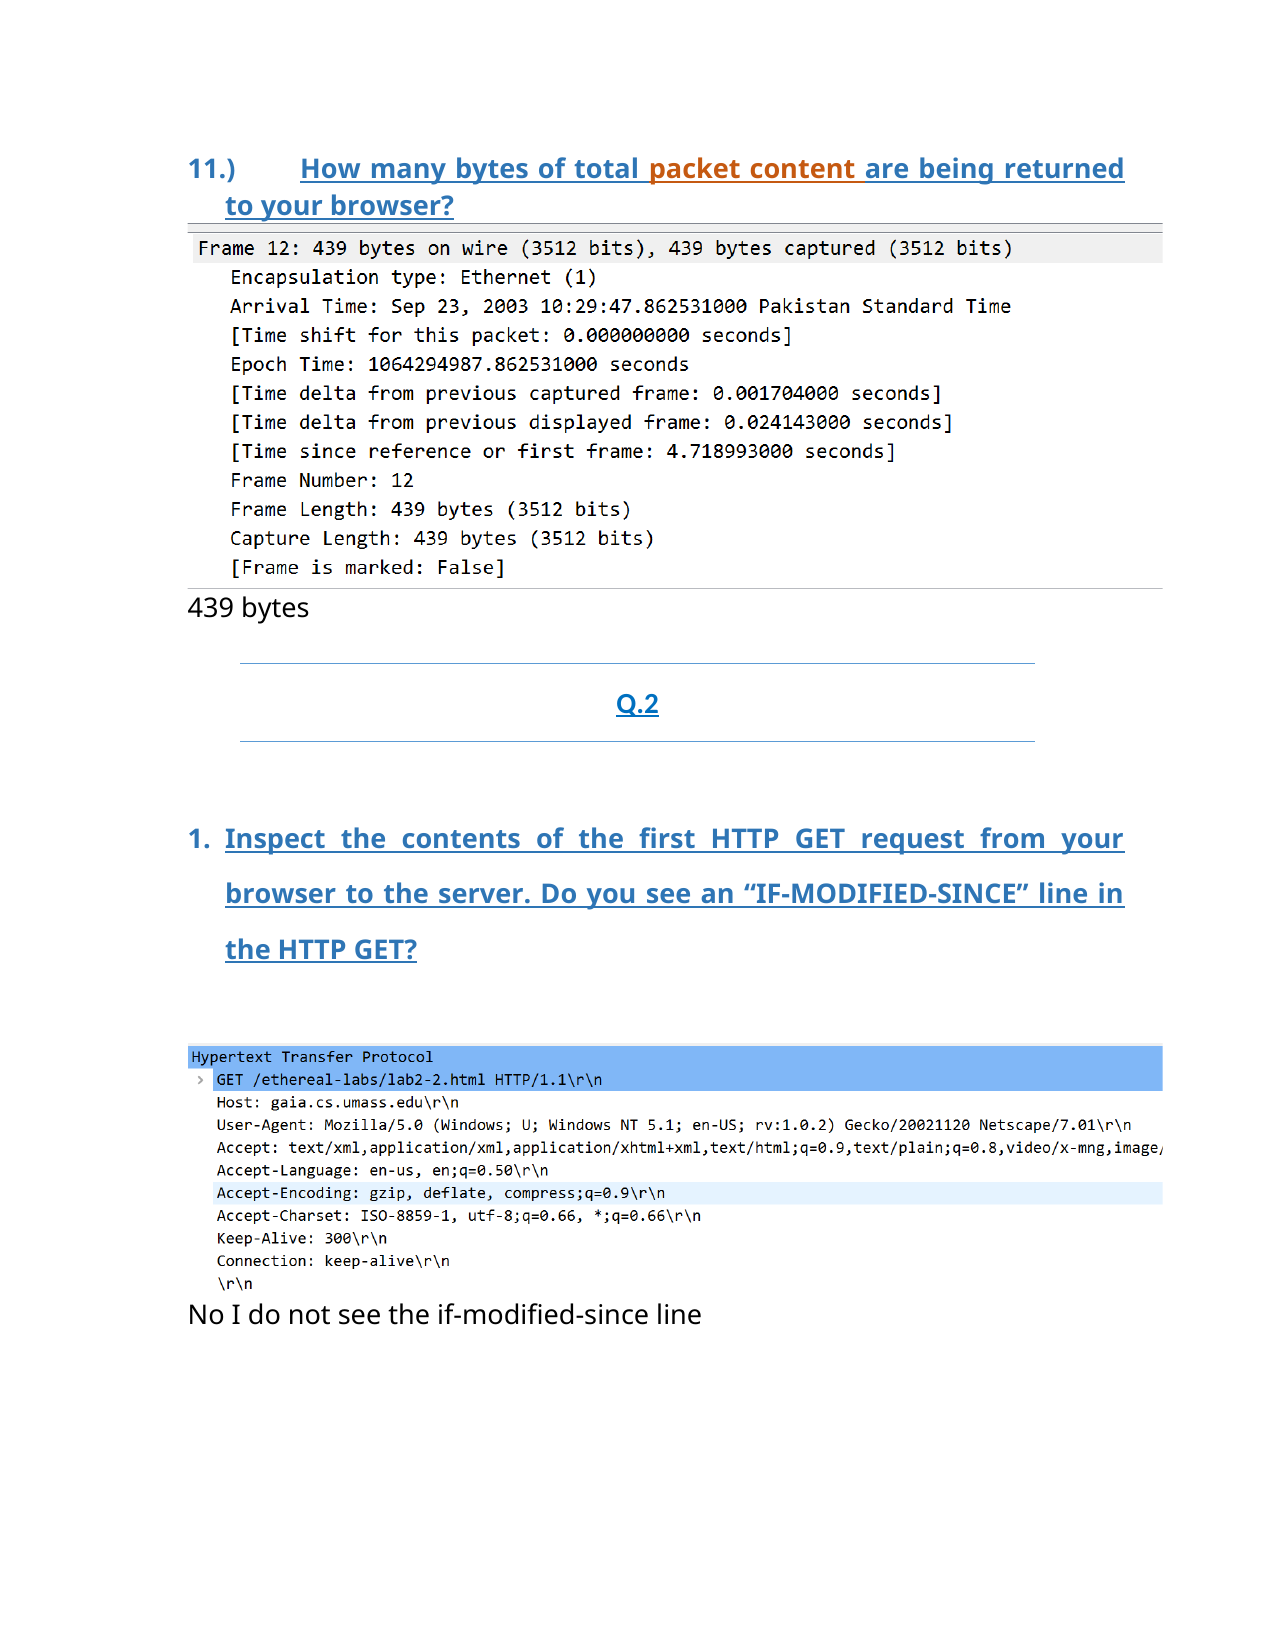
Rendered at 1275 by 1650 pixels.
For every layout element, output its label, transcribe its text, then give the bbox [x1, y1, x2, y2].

picture [187, 223, 1163, 589]
text Q.2 [240, 664, 1035, 741]
text 439 bytes [187, 589, 1125, 626]
list Inspect the contents of the first HTTP GET request from your browser to the server. Do you see an “IF-MODIFIED-SINCE” line in the HTTP GET? [187, 819, 1125, 967]
picture [187, 1043, 1163, 1296]
list How many bytes of total packet content are being returned to your browser? [187, 150, 1125, 223]
text No I do not see the if-modified-since line [187, 1296, 1125, 1332]
